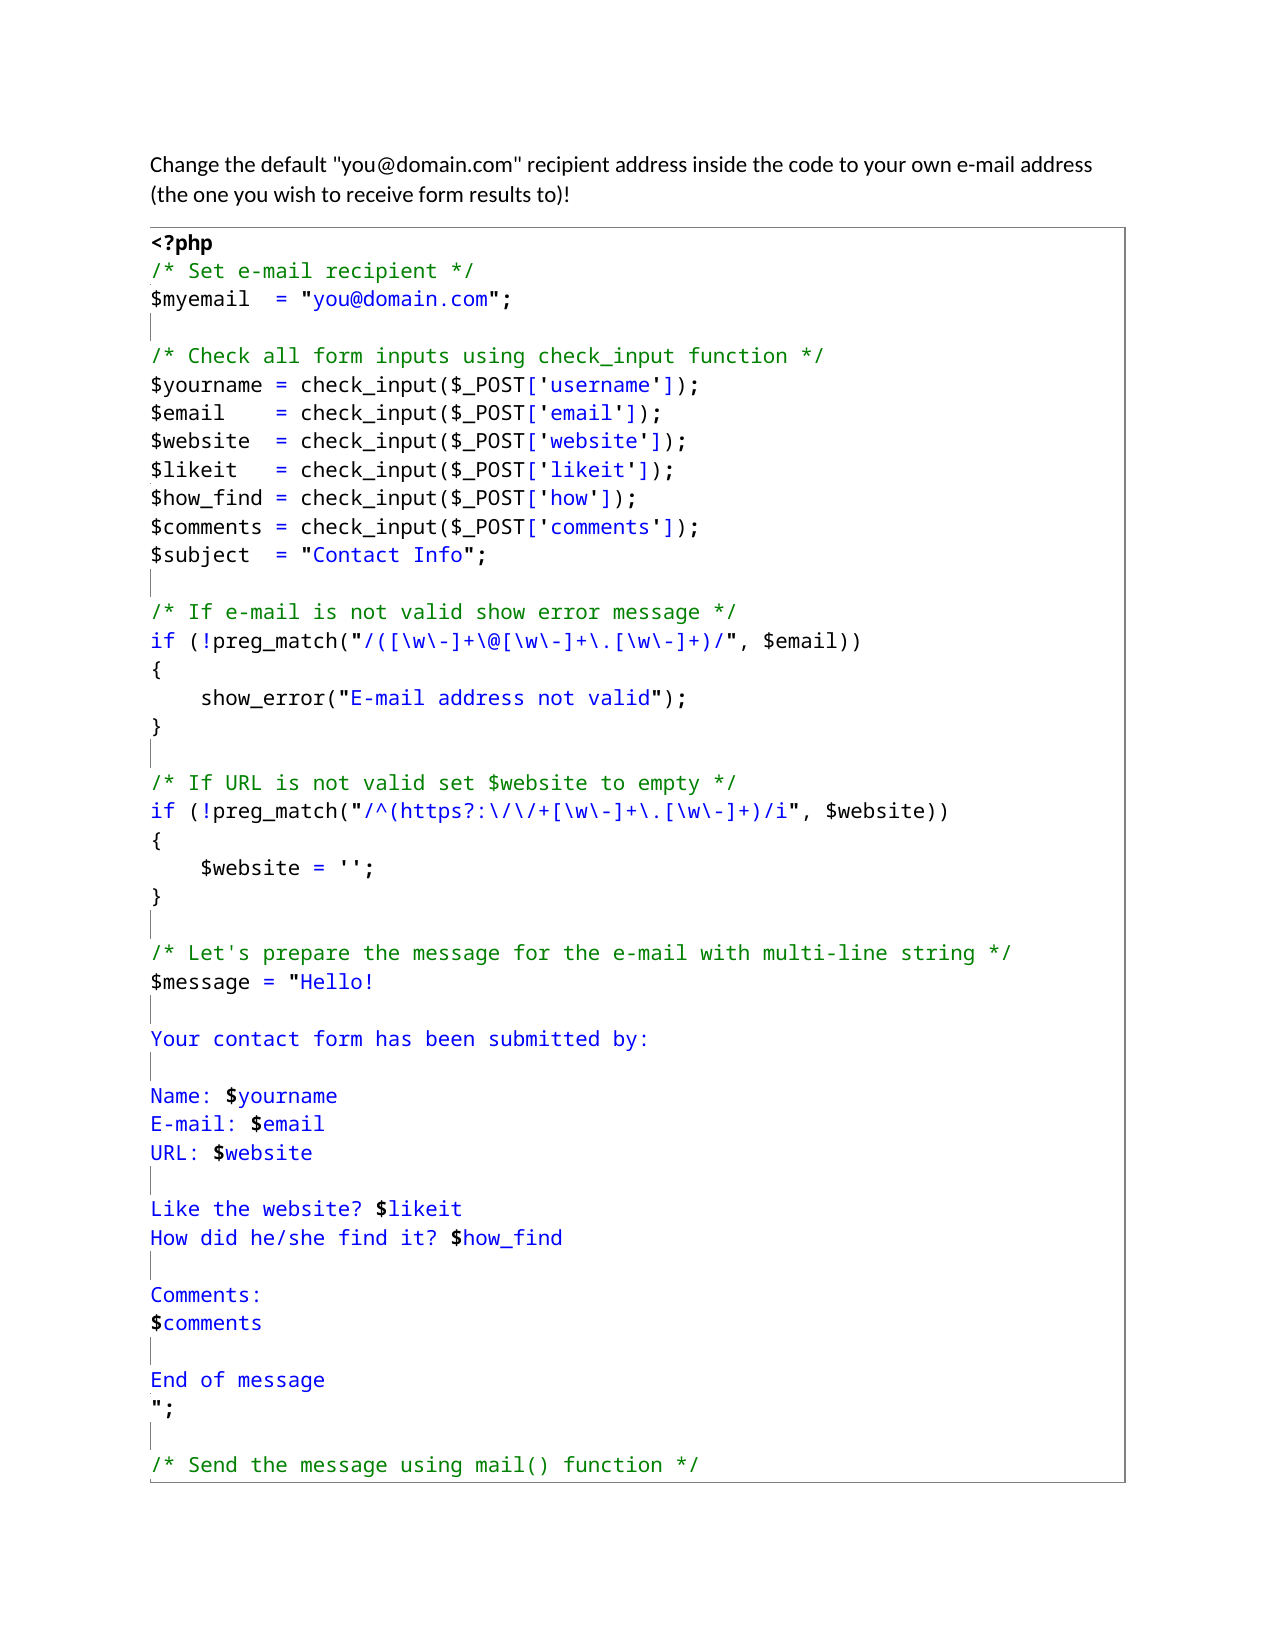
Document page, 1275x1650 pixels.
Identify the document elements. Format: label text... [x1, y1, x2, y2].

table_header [151, 228, 1124, 1482]
text Change the default "you@domain.com" recipient address inside the code to your own e-mail address (the one you wish to receive form results to)! [150, 150, 1125, 208]
